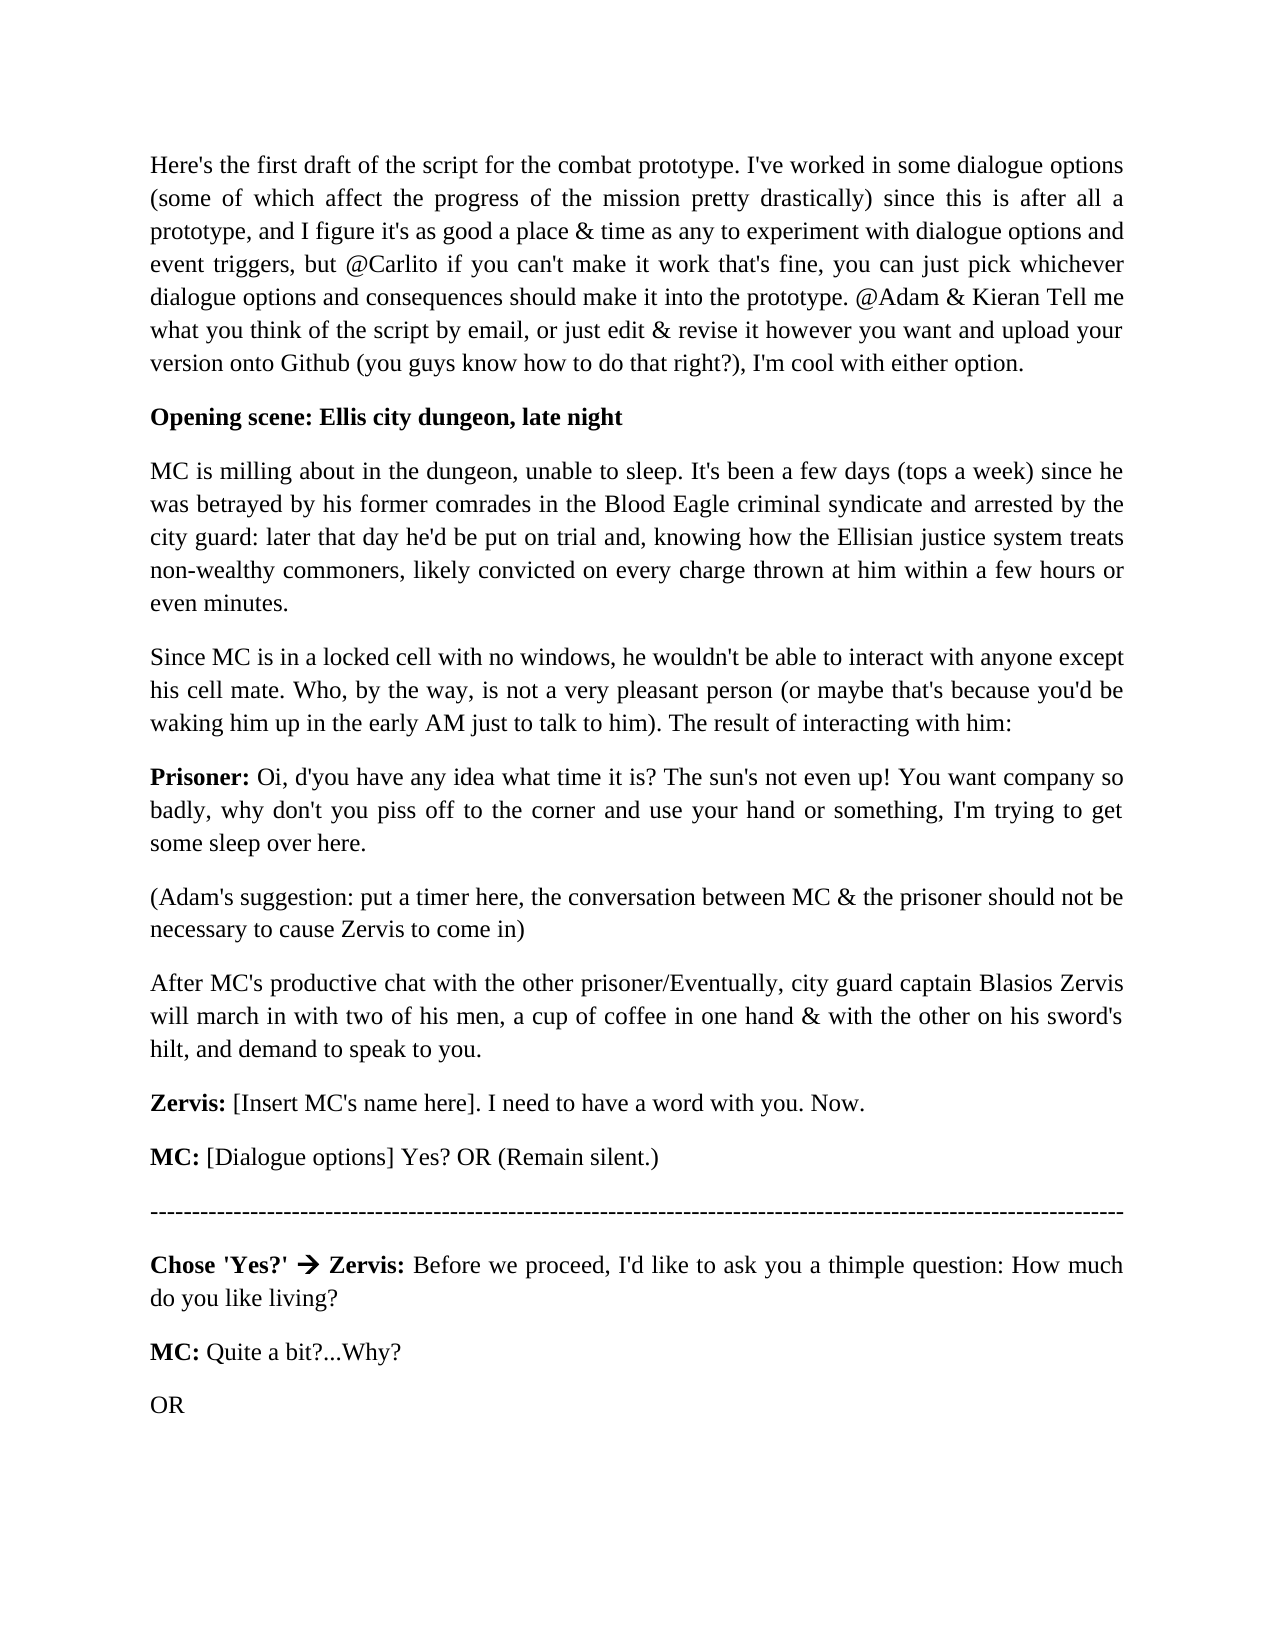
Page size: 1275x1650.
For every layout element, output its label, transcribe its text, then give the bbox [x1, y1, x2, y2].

text Since MC is in a locked cell with no windows, he wouldn't be able to interact with anyone except his cell mate. Who, by the way, is not a very pleasant person (or maybe that's because you'd be waking him up in the early AM just to talk to him). The result of interacting with him: [150, 642, 1125, 737]
text MC: [Dialogue options] Yes? OR (Remain silent.) [150, 1142, 1125, 1171]
text (Adam's suggestion: put a timer here, the conversation between MC & the prisoner should not be necessary to cause Zervis to come in) [150, 882, 1125, 943]
text After MC's productive chat with the other prisoner/Eventually, city guard captain Blasios Zervis will march in with two of his men, a cup of coffee in one hand & with the other on his sword's hilt, and demand to speak to you. [150, 968, 1125, 1063]
text OR [150, 1391, 1125, 1419]
text MC: Quite a bit?...Why? [150, 1337, 1125, 1366]
text Here's the first draft of the script for the combat prototype. I've worked in some dialogue options (some of which affect the progress of the mission pretty drastically) since this is after all a prototype, and I figure it's as good a place & time as any to experiment with dialogue options and event triggers, but @Carlito if you can't make it work that's fine, you can just pick whichever dialogue options and consequences should make it into the prototype. @Adam & Kieran Tell me what you think of the script by email, or just edit & revise it however you want and upload your version onto Github (you guys know how to do that right?), I'm cool with either option. [150, 150, 1125, 377]
text Opening scene: Ellis city dungeon, late night [150, 402, 1125, 431]
text MC is milling about in the dungeon, unable to sleep. It's been a few days (tops a week) since he was betrayed by his former comrades in the Blood Eagle criminal syndicate and arrested by the city guard: later that day he'd be put on trial and, knowing how the Ellisian justice system treats non-wealthy commoners, likely convicted on every charge thrown at him within a few hours or even minutes. [150, 456, 1125, 617]
text --------------------------------------------------------------------------------------------------------------------- [150, 1196, 1125, 1225]
text Zervis: [Insert MC's name here]. I need to have a word with you. Now. [150, 1088, 1125, 1117]
text Prisoner: Oi, d'you have any idea what time it is? The sun's not even up! You want company so badly, why don't you piss off to the corner and use your hand or something, I'm trying to get some sleep over here. [150, 762, 1125, 856]
text Chose 'Yes?' Zervis: Before we proceed, I'd like to ask you a thimple question: How much do you like living? [150, 1250, 1125, 1312]
